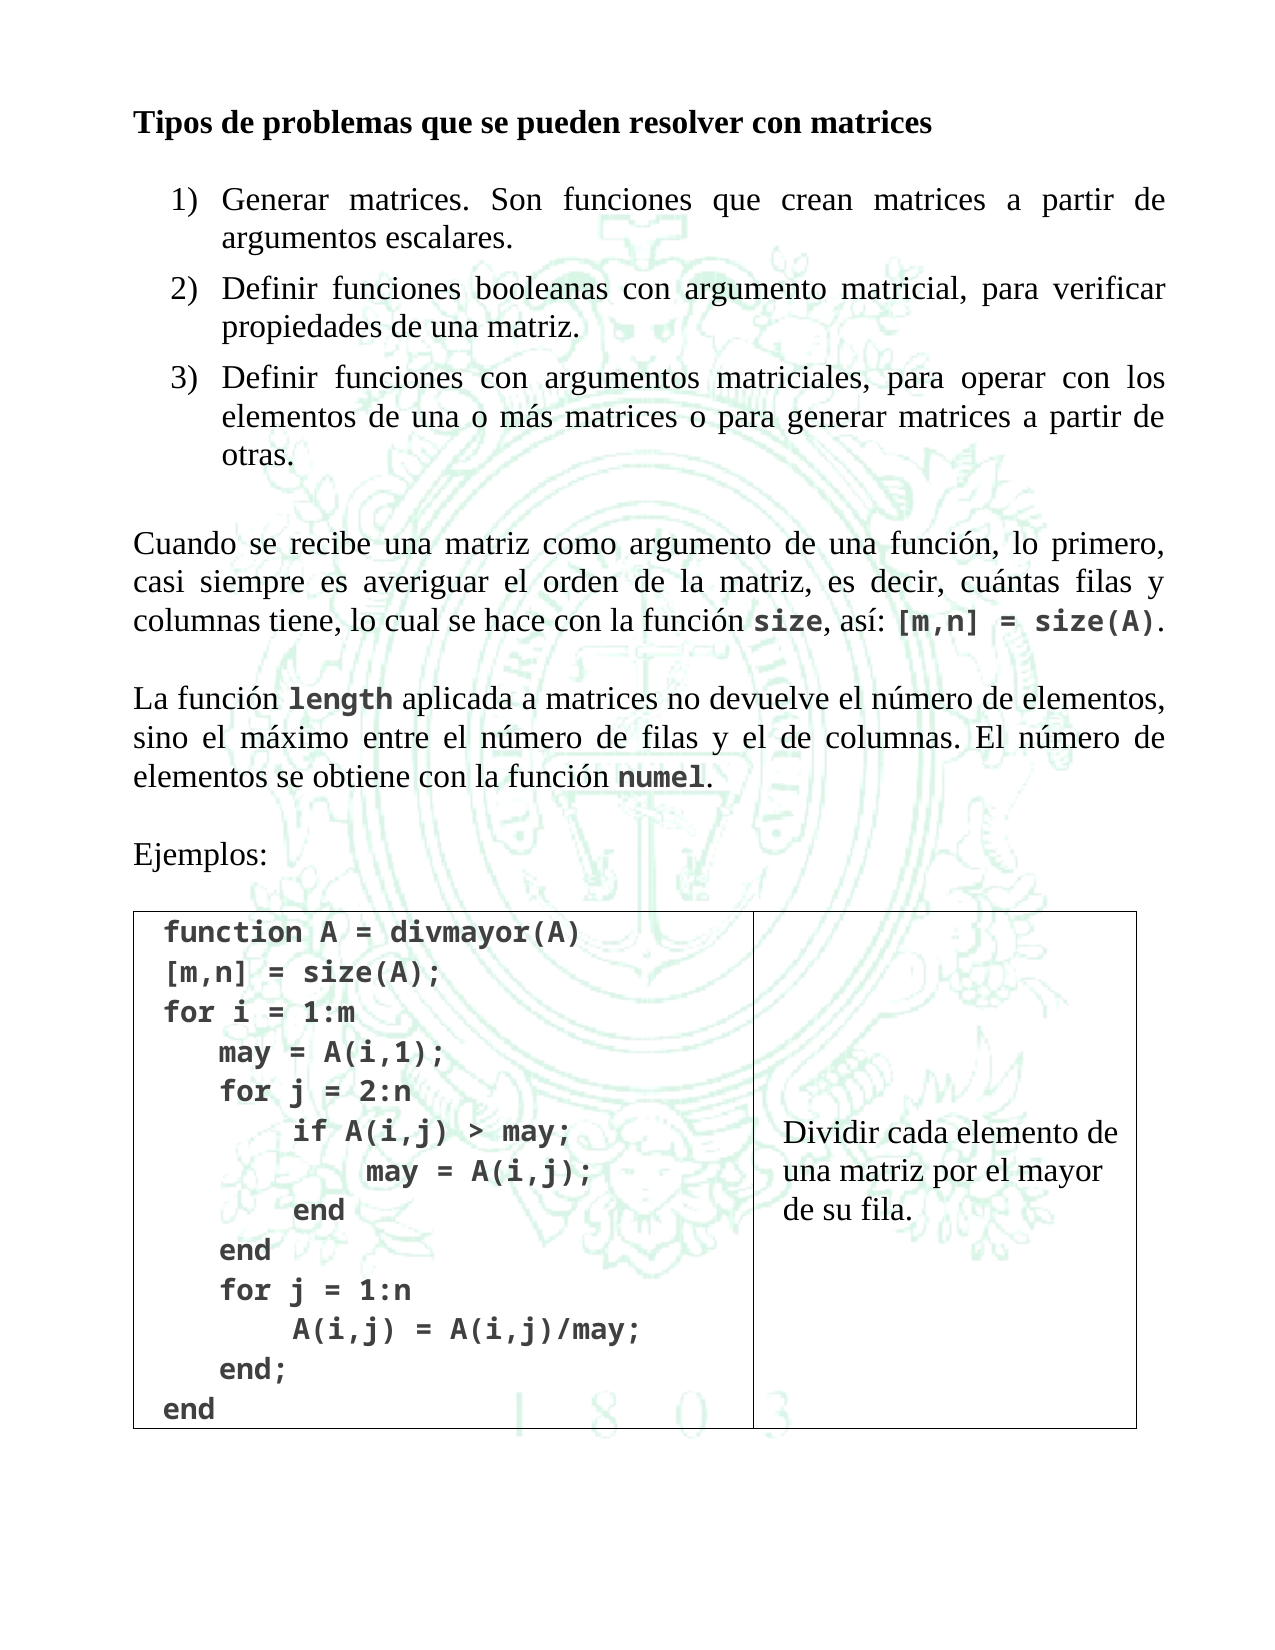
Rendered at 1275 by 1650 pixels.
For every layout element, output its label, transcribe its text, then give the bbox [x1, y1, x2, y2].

table_header Dividir cada elemento de una matriz por el mayor de su fila. [754, 912, 1136, 1428]
text La función length aplicada a matrices no devuelve el número de elementos, sino el máximo entre el número de filas y el de columnas. El número de elementos se obtiene con la función numel. [133, 678, 1167, 796]
list Definir funciones con argumentos matriciales, para operar con los elementos de una o más matrices o para generar matrices a partir de otras. [170, 357, 1167, 472]
text Tipos de problemas que se pueden resolver con matrices [133, 102, 1167, 141]
list Definir funciones booleanas con argumento matricial, para verificar propiedades de una matriz. [170, 268, 1167, 345]
text Cuando se recibe una matriz como argumento de una función, lo primero, casi siempre es averiguar el orden de la matriz, es decir, cuántas filas y columnas tiene, lo cual se hace con la función size, así: [m,n] = size(A). [133, 523, 1167, 640]
text Ejemplos: [133, 834, 1167, 872]
table_header function A = divmayor(A) [m,n] = size(A); for i = 1:m may = A(i,1); for j = 2:n if A(i,j) > may; may = A(i,j); end end for j = 1:n A(i,j) = A(i,j)/may; end; end [134, 912, 753, 1428]
list Generar matrices. Son funciones que crean matrices a partir de argumentos escalares. [170, 179, 1167, 256]
